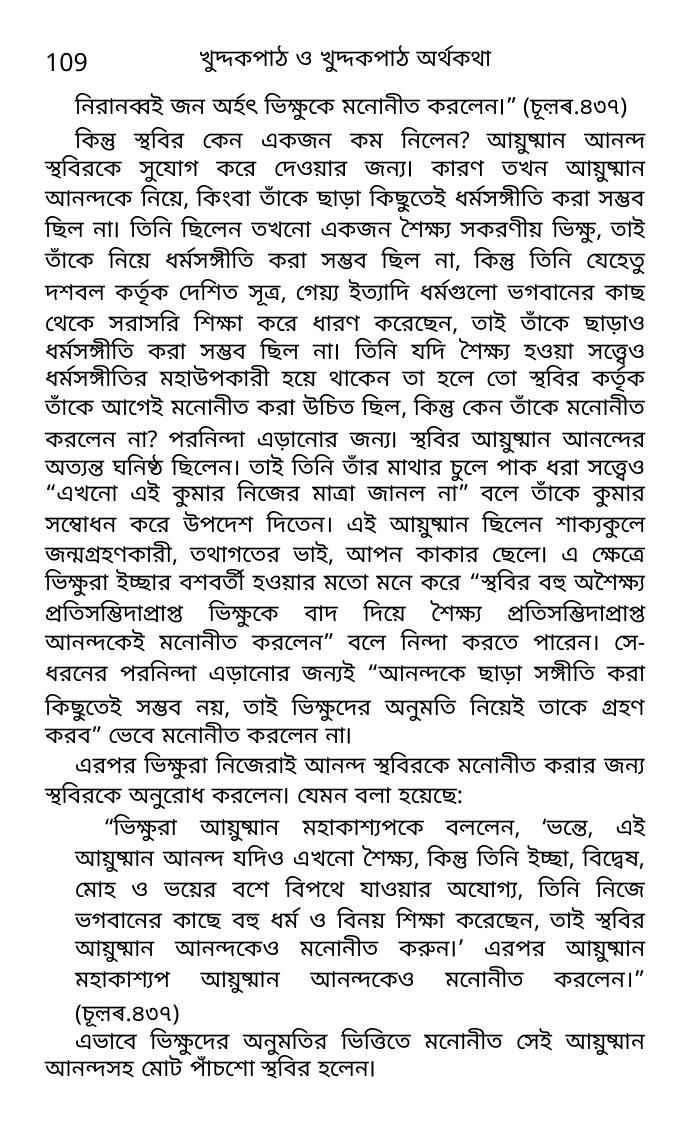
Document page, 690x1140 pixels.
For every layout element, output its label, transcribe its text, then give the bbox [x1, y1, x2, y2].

text “ভিক্ষুরা আয়ুষ্মান মহাকাশ্যপকে বললেন, ‘ভন্তে, এই আয়ুষ্মান আনন্দ যদিও এখনো শৈক্ষ্য, কিন্তু তিনি ইচ্ছা, বিদ্বেষ, মোহ ও ভয়ের বশে বিপথে যাওয়ার অযোগ্য, তিনি নিজে ভগবানের কাছে বহু ধর্ম ও বিনয় শিক্ষা করেছেন, তাই স্থবির আয়ুষ্মান আনন্দকেও মনোনীত করুন।’ এরপর আয়ুষ্মান মহাকাশ্যপ আয়ুষ্মান আনন্দকেও মনোনীত করলেন।” (চূল়ৰ.৪৩৭) [75, 811, 645, 1028]
text এরপর ভিক্ষুরা নিজেরাই আনন্দ স্থবিরকে মনোনীত করার জন্য স্থবিরকে অনুরোধ করলেন। যেমন বলা হয়েছে: [45, 753, 645, 811]
text কিন্তু স্থবির কেন একজন কম নিলেন? আয়ুষ্মান আনন্দ স্থবিরকে সুযোগ করে দেওয়ার জন্য। কারণ তখন আয়ুষ্মান আনন্দকে নিয়ে, কিংবা তাঁকে ছাড়া কিছুতেই ধর্মসঙ্গীতি করা সম্ভব ছিল না। তিনি ছিলেন তখনো একজন শৈক্ষ্য সকরণীয় ভিক্ষু, তাই তাঁকে নিয়ে ধর্মসঙ্গীতি করা সম্ভব ছিল না, কিন্তু তিনি যেহেতু দশবল কর্তৃক দেশিত সূত্র, গেয়্য ইত্যাদি ধর্মগুলো ভগবানের কাছ থেকে সরাসরি শিক্ষা করে ধারণ করেছেন, তাই তাঁকে ছাড়াও ধর্মসঙ্গীতি করা সম্ভব ছিল না। তিনি যদি শৈক্ষ্য হওয়া সত্ত্বেও ধর্মসঙ্গীতির মহাউপকারী হয়ে থাকেন তা হলে তো স্থবির কর্তৃক তাঁকে আগেই মনোনীত করা উচিত ছিল, কিন্তু কেন তাঁকে মনোনীত করলেন না? পরনিন্দা এড়ানোর জন্য। স্থবির আয়ুষ্মান আনন্দের অত্যন্ত ঘনিষ্ঠ ছিলেন। তাই তিনি তাঁর মাথার চুলে পাক ধরা সত্ত্বেও “এখনো এই কুমার নিজের মাত্রা জানল না” বলে তাঁকে কুমার সম্বোধন করে উপদেশ দিতেন। এই আয়ুষ্মান ছিলেন শাক্যকুলে জন্মগ্রহণকারী, তথাগতের ভাই, আপন কাকার ছেলে। এ ক্ষেত্রে ভিক্ষুরা ইচ্ছার বশবর্তী হওয়ার মতো মনে করে “স্থবির বহু অশৈক্ষ্য প্রতিসম্ভিদাপ্রাপ্ত ভিক্ষুকে বাদ দিয়ে শৈক্ষ্য প্রতিসম্ভিদাপ্রাপ্ত আনন্দকেই মনোনীত করলেন” বলে নিন্দা করতে পারেন। সে-ধরনের পরনিন্দা এড়ানোর জন্যই “আনন্দকে ছাড়া সঙ্গীতি করা কিছুতেই সম্ভব নয়, তাই ভিক্ষুদের অনুমতি নিয়েই তাকে গ্রহণ করব” ভেবে মনোনীত করলেন না। [45, 124, 645, 753]
text এভাবে ভিক্ষুদের অনুমতির ভিত্তিতে মনোনীত সেই আয়ুষ্মান আনন্দসহ মোট পাঁচশো স্থবির হলেন। [45, 1028, 645, 1085]
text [75, 90, 645, 124]
